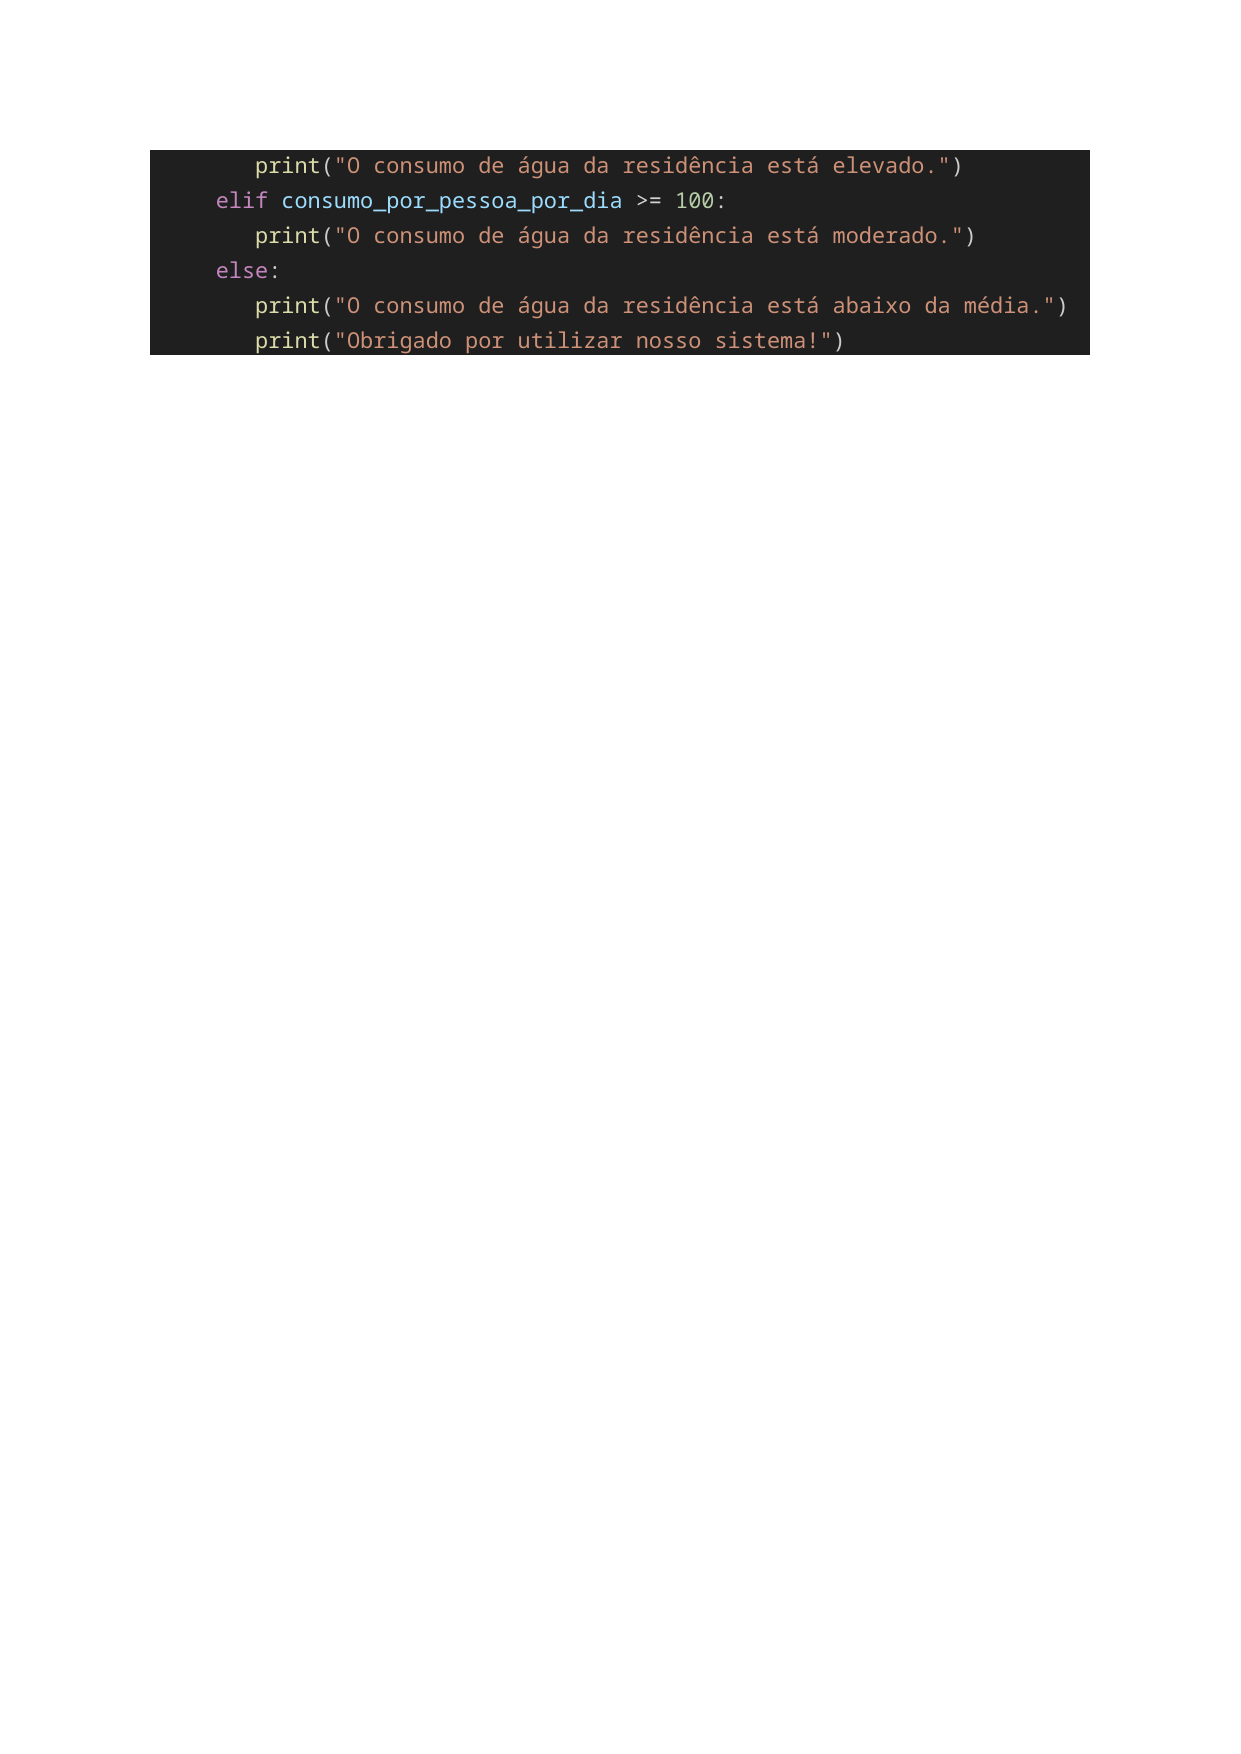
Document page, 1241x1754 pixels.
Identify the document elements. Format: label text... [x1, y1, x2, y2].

text print("O consumo de água da residência está abaixo da média.") [150, 290, 1090, 320]
text else: [150, 255, 1090, 285]
text print("O consumo de água da residência está elevado.") [150, 150, 1090, 180]
text print("Obrigado por utilizar nosso sistema!") [150, 326, 1090, 355]
text print("O consumo de água da residência está moderado.") [150, 220, 1090, 250]
text elif consumo_por_pessoa_por_dia >= 100: [150, 185, 1090, 215]
